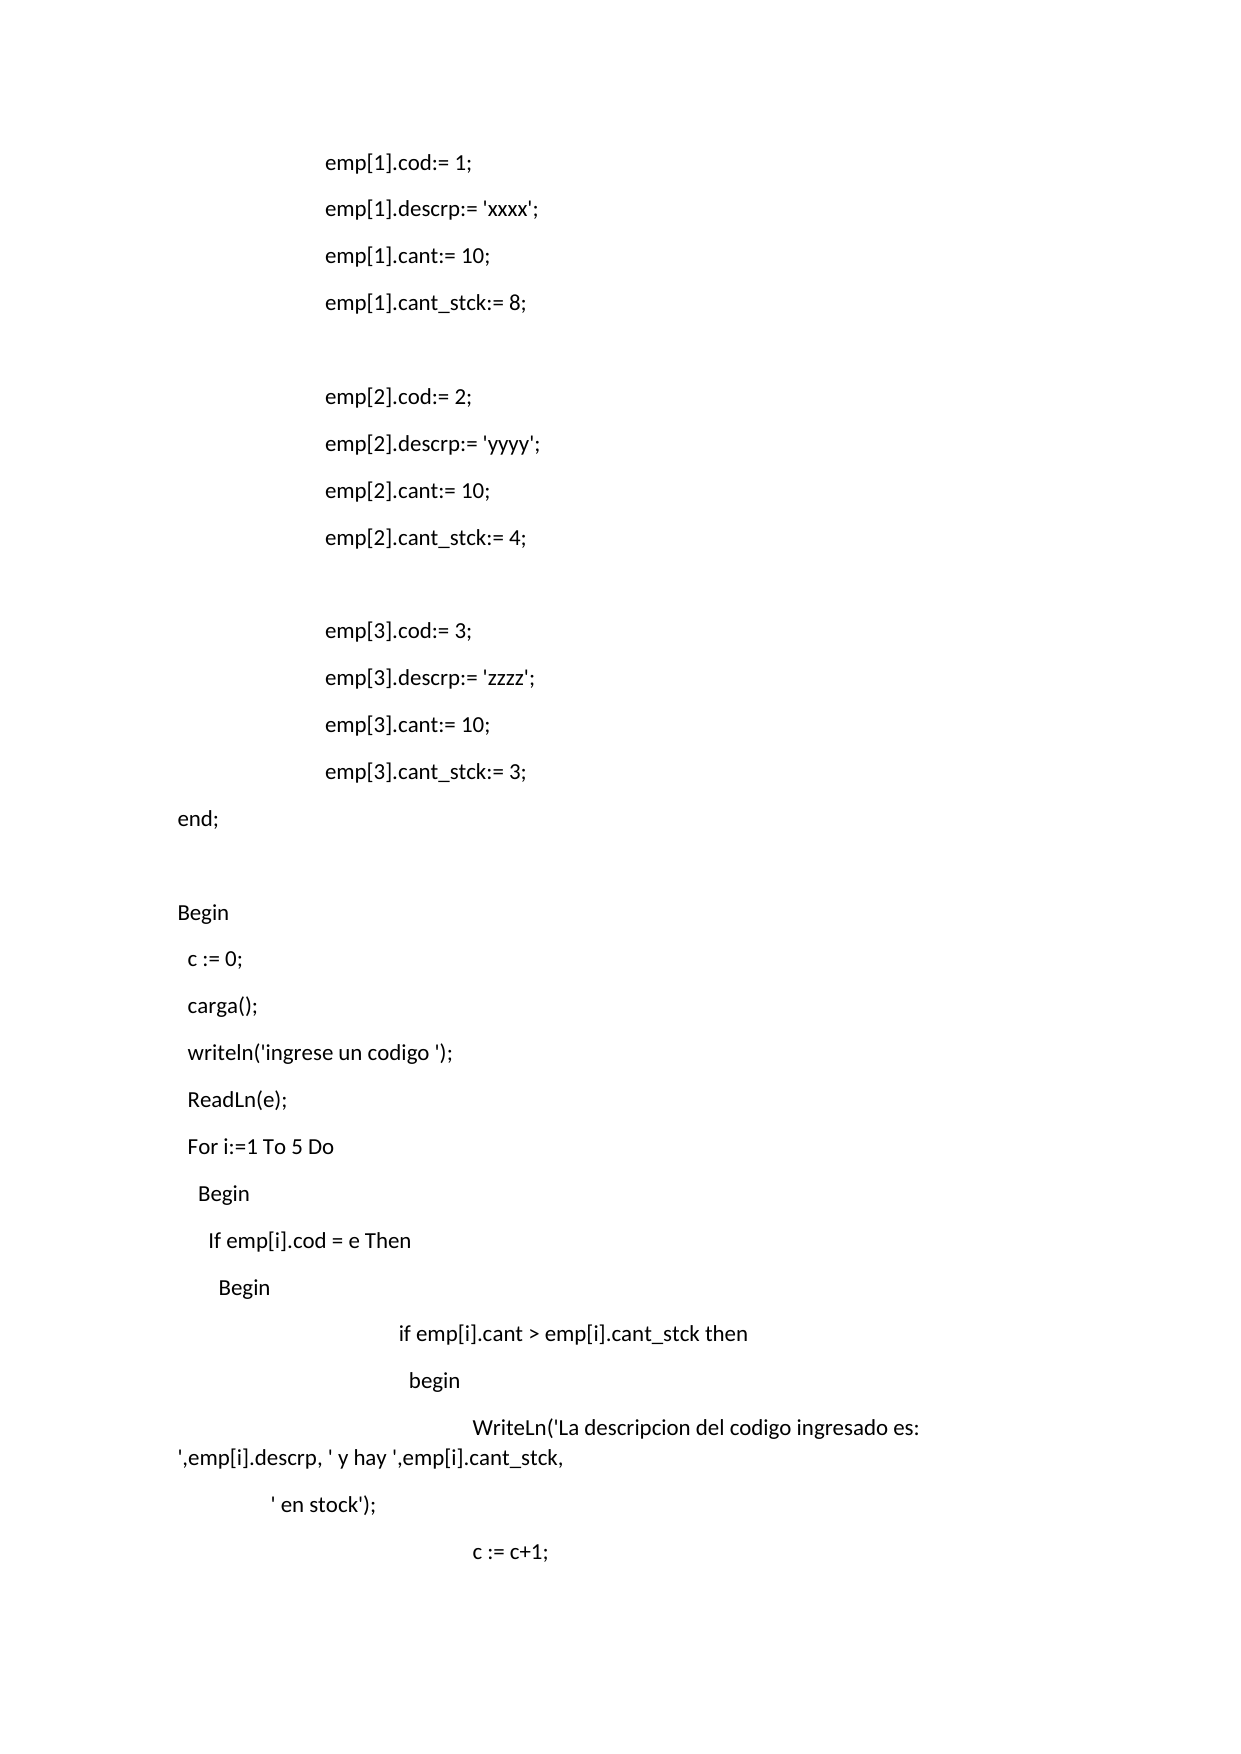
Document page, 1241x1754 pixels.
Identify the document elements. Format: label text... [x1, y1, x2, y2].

text emp[2].cant_stck:= 4; [177, 523, 1063, 551]
text Begin [177, 1179, 1063, 1207]
text end; [177, 804, 1063, 832]
text carga(); [177, 991, 1063, 1019]
text WriteLn('La descripcion del codigo ingresado es: ',emp[i].descrp, ' y hay ',emp[i].cant_stck, [177, 1413, 1063, 1471]
text emp[1].cant:= 10; [177, 241, 1063, 269]
text emp[1].cant_stck:= 8; [177, 288, 1063, 316]
text If emp[i].cod = e Then [177, 1226, 1063, 1254]
text c := c+1; [177, 1537, 1063, 1565]
text emp[2].descrp:= 'yyyy'; [177, 429, 1063, 457]
text emp[3].cant_stck:= 3; [177, 757, 1063, 785]
text c := 0; [177, 944, 1063, 972]
text emp[2].cod:= 2; [177, 382, 1063, 410]
text ' en stock'); [177, 1490, 1063, 1518]
text emp[3].cant:= 10; [177, 710, 1063, 738]
text emp[3].cod:= 3; [177, 616, 1063, 644]
text emp[1].cod:= 1; [177, 148, 1063, 176]
text Begin [177, 898, 1063, 926]
text emp[3].descrp:= 'zzzz'; [177, 663, 1063, 691]
text emp[1].descrp:= 'xxxx'; [177, 194, 1063, 222]
text if emp[i].cant > emp[i].cant_stck then [177, 1319, 1063, 1347]
text Begin [177, 1273, 1063, 1301]
text begin [177, 1366, 1063, 1394]
text writeln('ingrese un codigo '); [177, 1038, 1063, 1066]
text ReadLn(e); [177, 1085, 1063, 1113]
text emp[2].cant:= 10; [177, 476, 1063, 504]
text For i:=1 To 5 Do [177, 1132, 1063, 1160]
